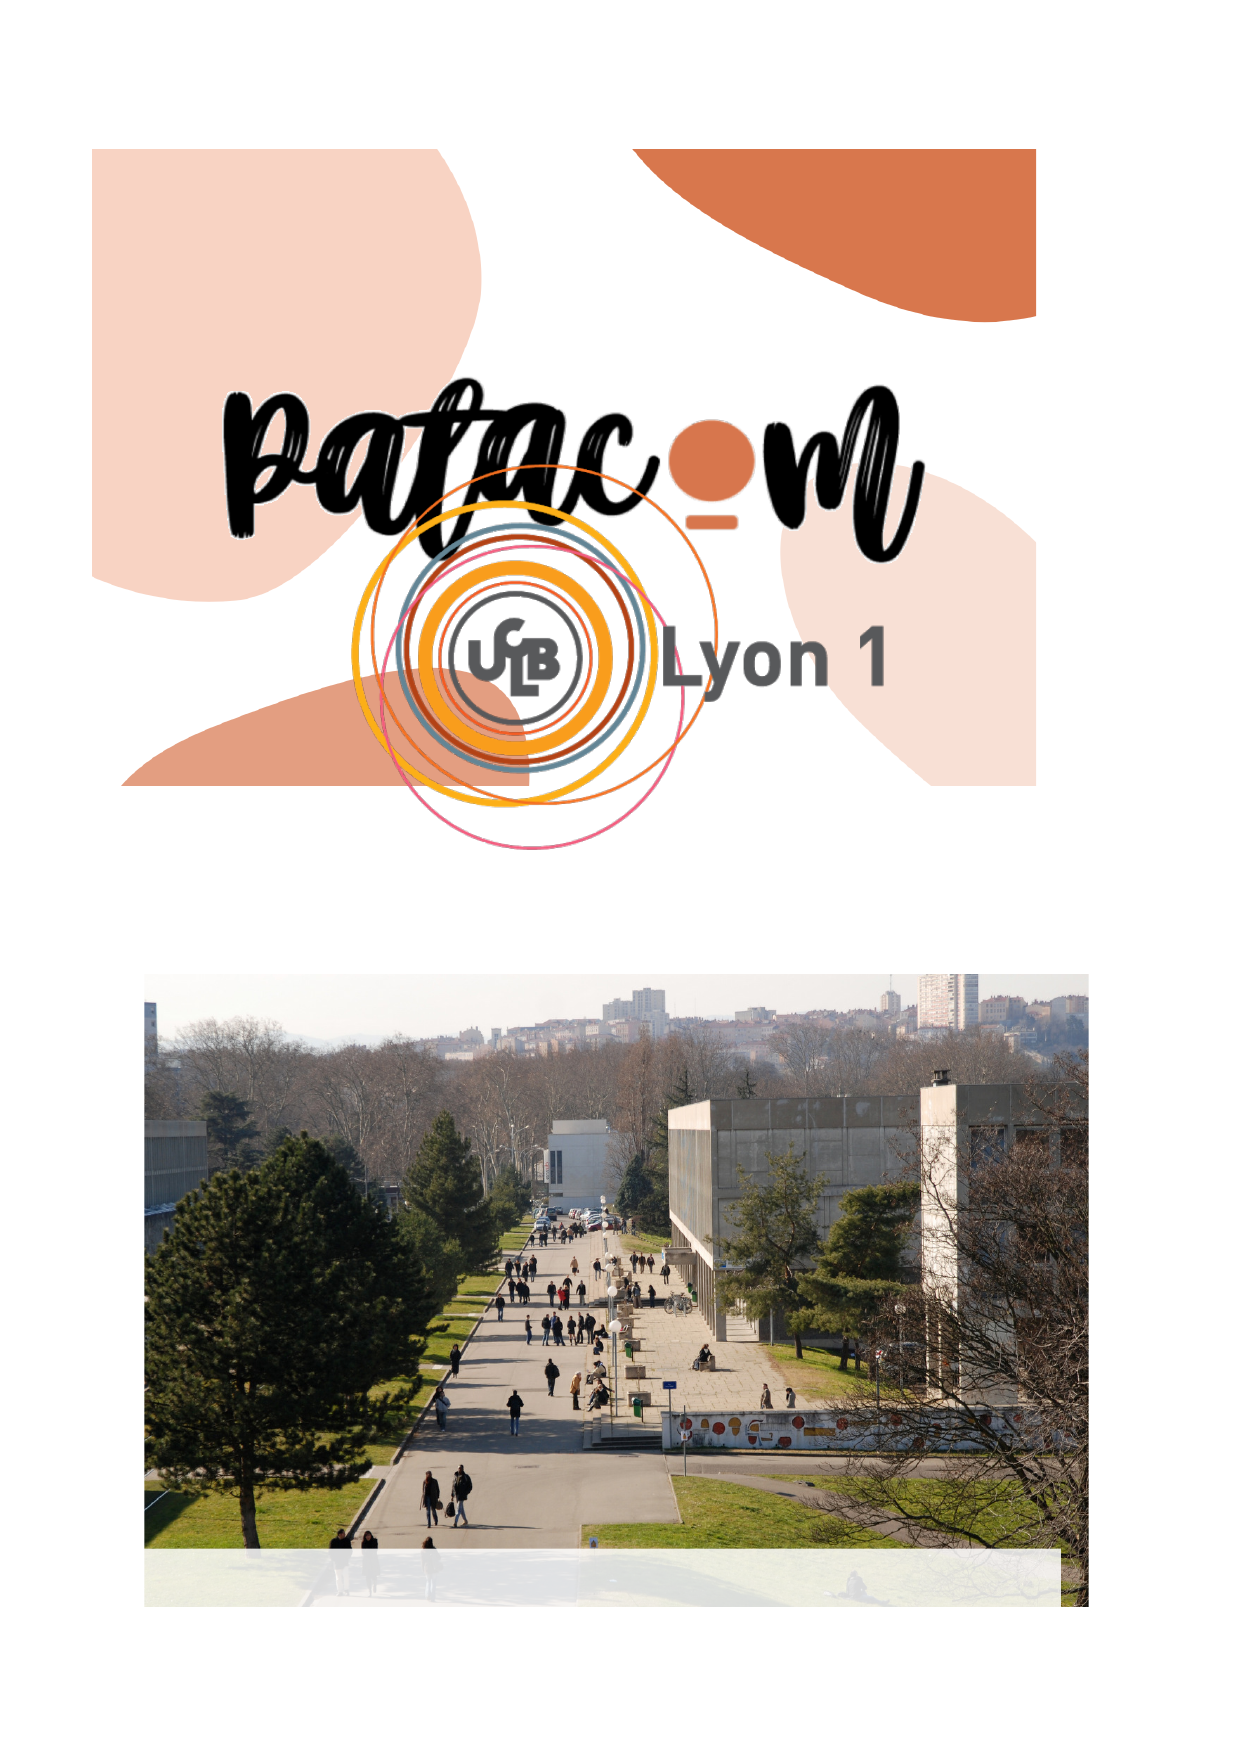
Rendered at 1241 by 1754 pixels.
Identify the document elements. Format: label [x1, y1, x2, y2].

picture [92, 149, 1037, 851]
picture [144, 974, 1089, 1607]
